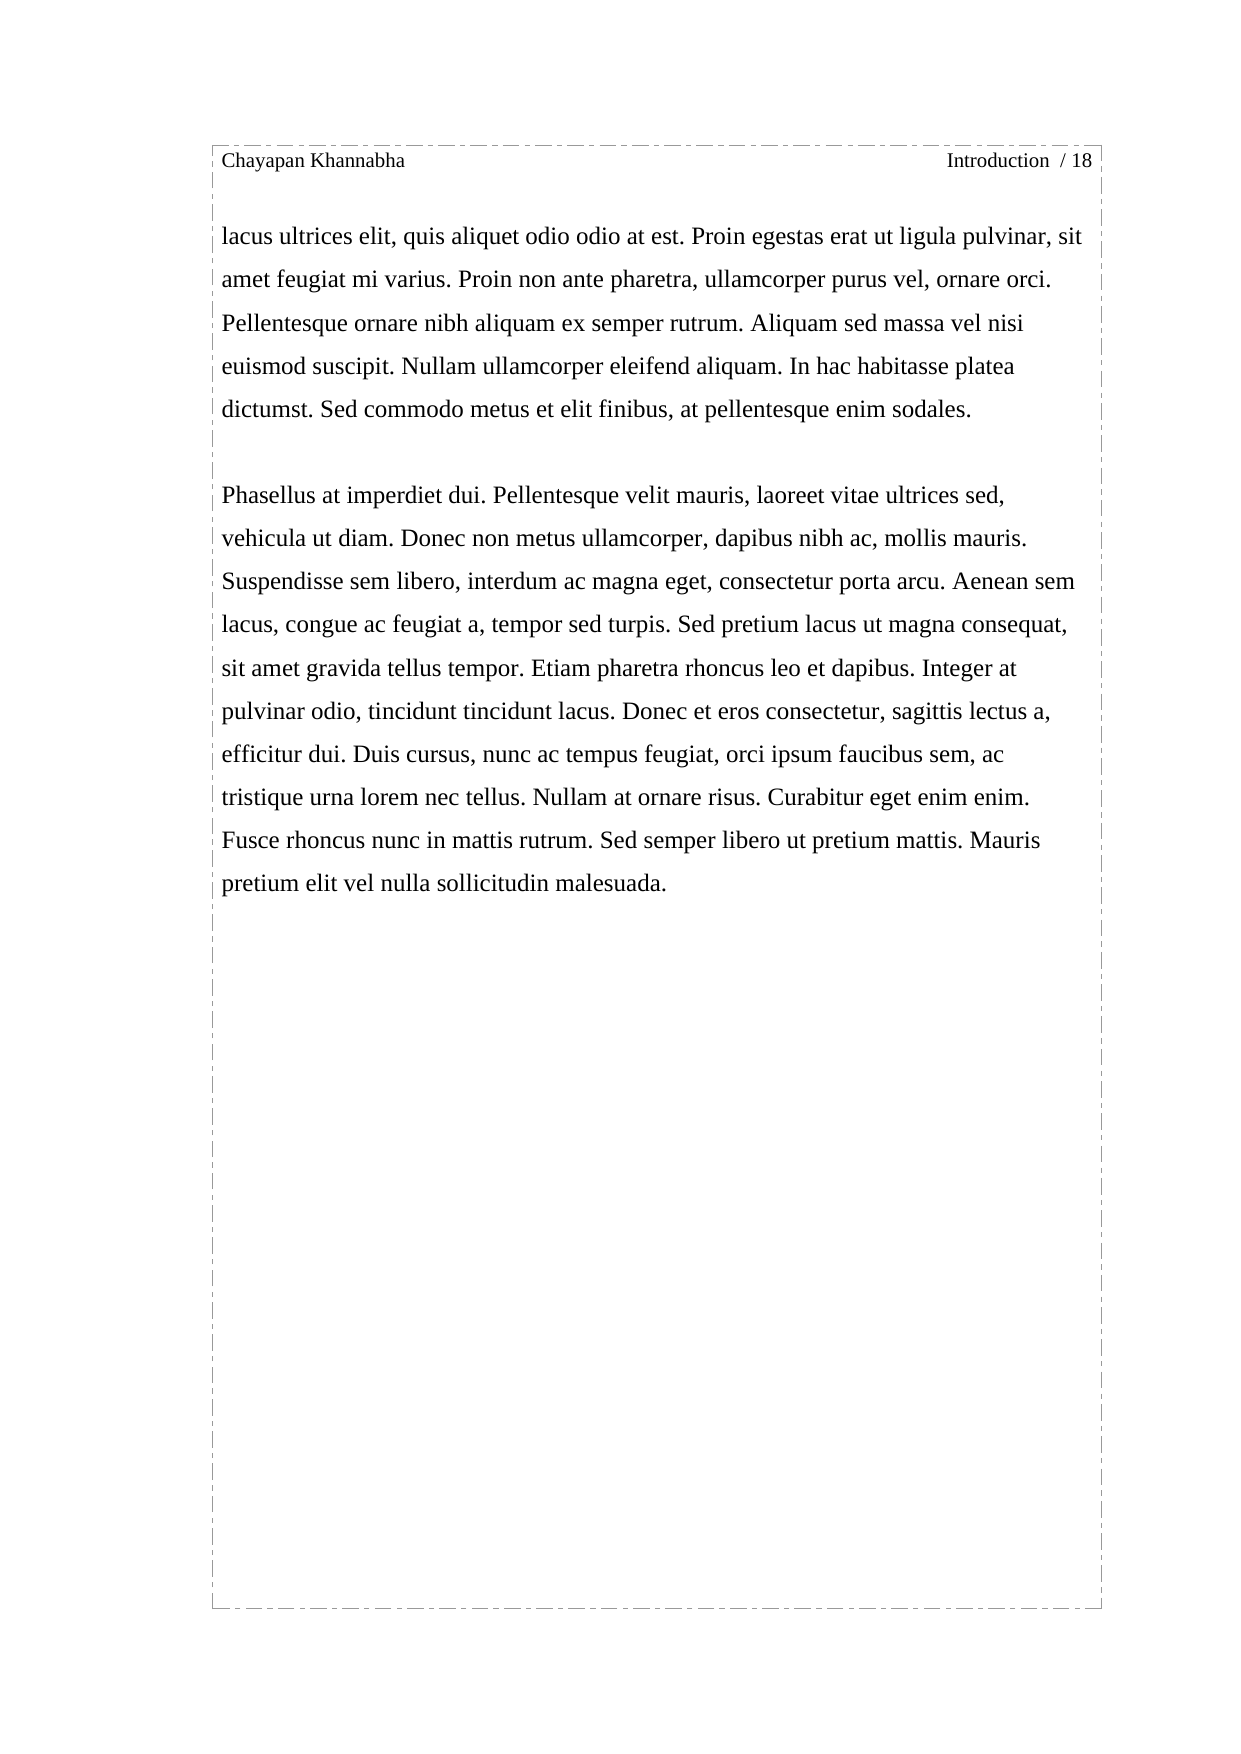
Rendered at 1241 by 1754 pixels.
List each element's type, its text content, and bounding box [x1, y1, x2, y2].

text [221, 221, 1092, 423]
text Phasellus at imperdiet dui. Pellentesque velit mauris, laoreet vitae ultrices sed, vehicula ut diam. Donec non metus ullamcorper, dapibus nibh ac, mollis mauris. Suspendisse sem libero, interdum ac magna eget, consectetur porta arcu. Aenean sem lacus, congue ac feugiat a, tempor sed turpis. Sed pretium lacus ut magna consequat, sit amet gravida tellus tempor. Etiam pharetra rhoncus leo et dapibus. Integer at pulvinar odio, tincidunt tincidunt lacus. Donec et eros consectetur, sagittis lectus a, efficitur dui. Duis cursus, nunc ac tempus feugiat, orci ipsum faucibus sem, ac tristique urna lorem nec tellus. Nullam at ornare risus. Curabitur eget enim enim. Fusce rhoncus nunc in mattis rutrum. Sed semper libero ut pretium mattis. Mauris pretium elit vel nulla sollicitudin malesuada. [221, 480, 1092, 897]
